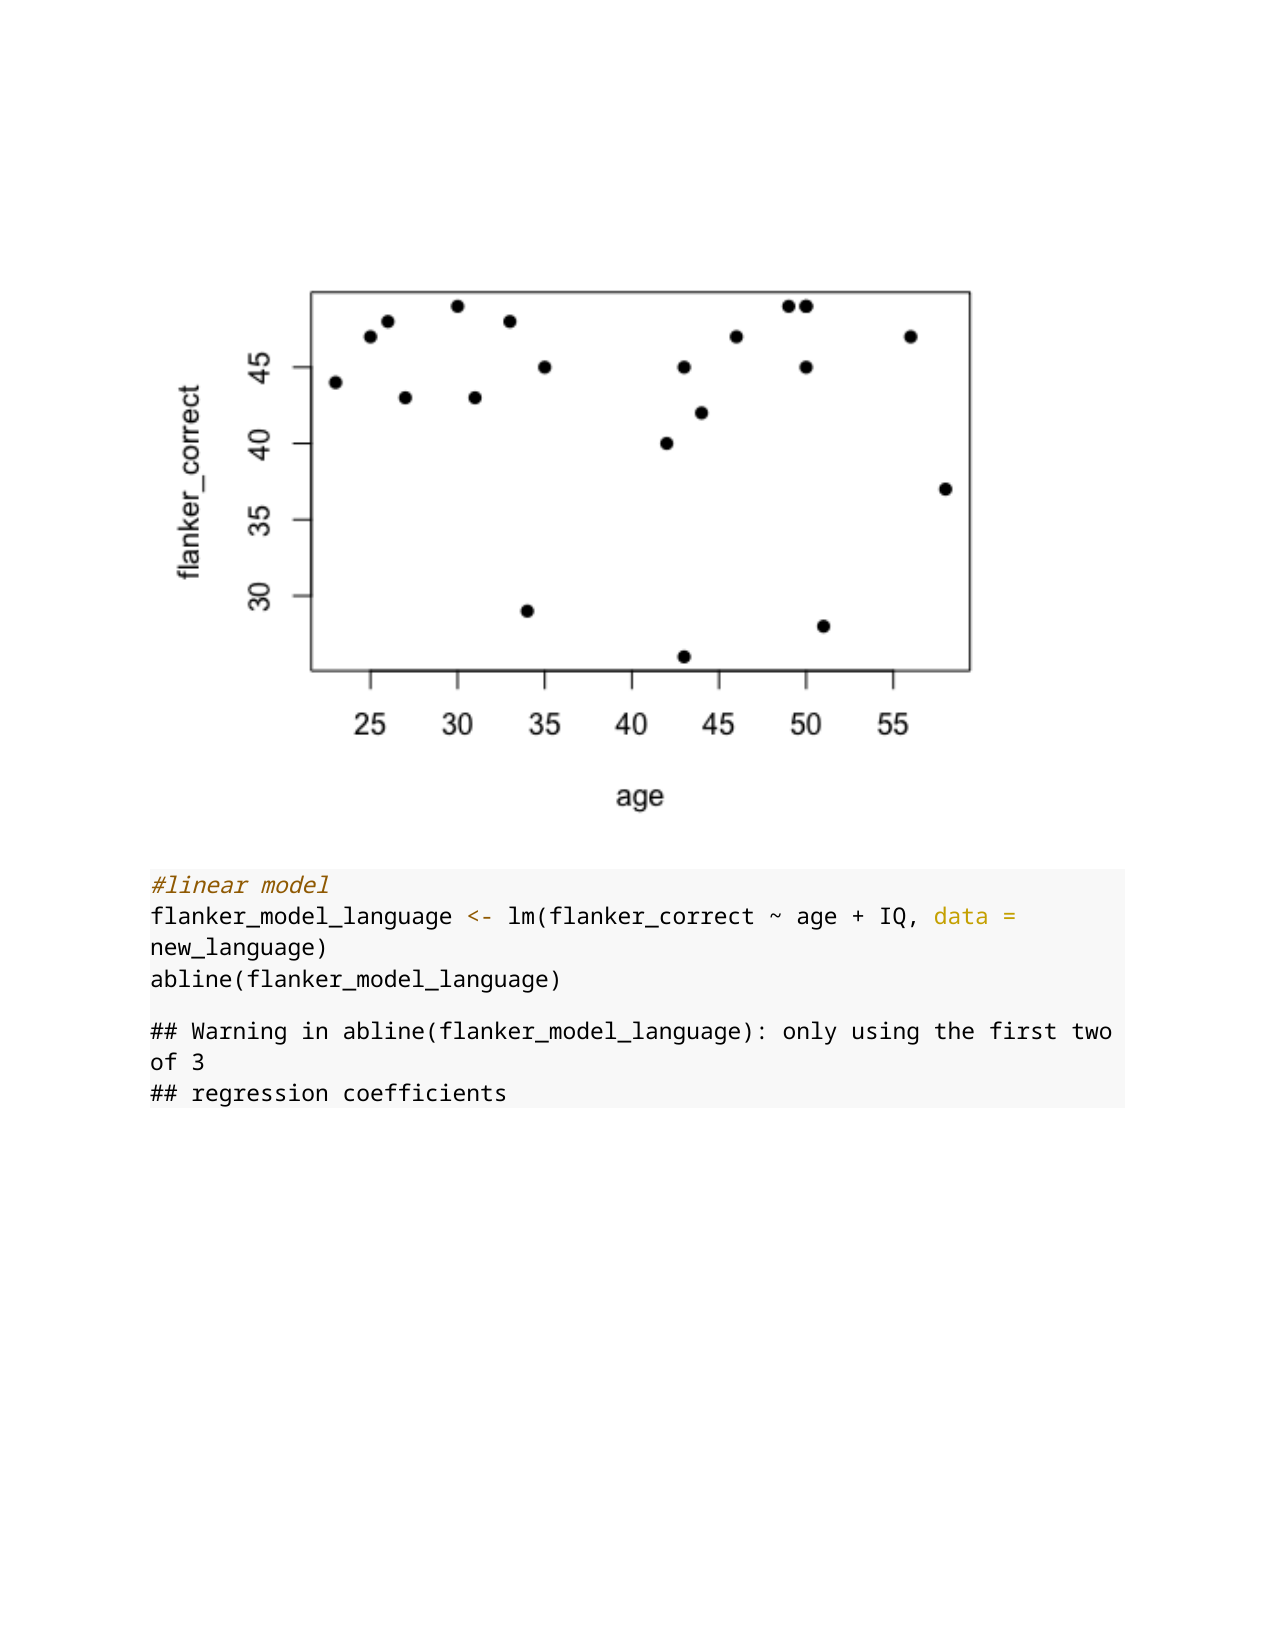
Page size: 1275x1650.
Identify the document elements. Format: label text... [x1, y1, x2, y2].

text #linear model flanker_model_language <- lm(flanker_correct ~ age + IQ, data = new_language) abline(flanker_model_language) [150, 869, 1125, 994]
text ## Warning in abline(flanker_model_language): only using the first two of 3 ## regression coefficients [150, 1014, 1125, 1108]
picture [168, 150, 1044, 850]
